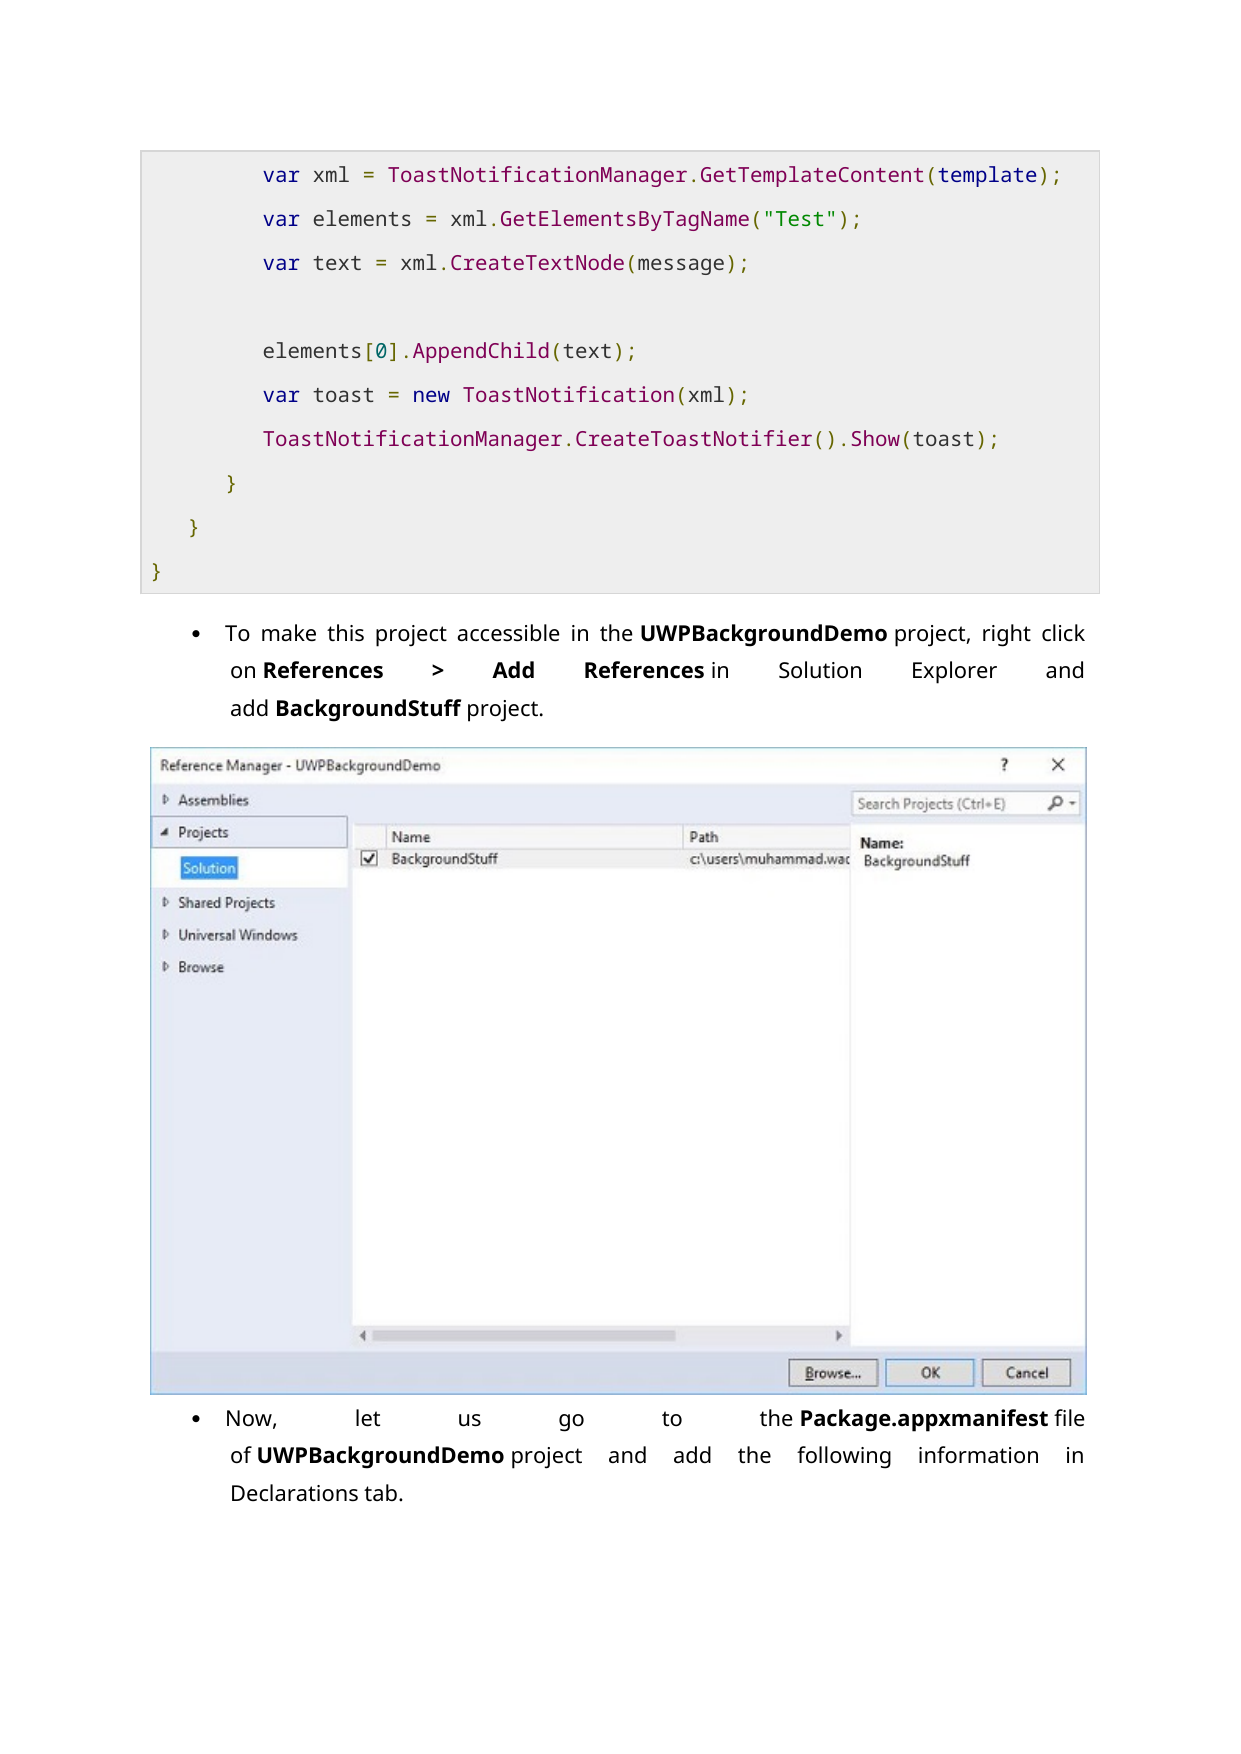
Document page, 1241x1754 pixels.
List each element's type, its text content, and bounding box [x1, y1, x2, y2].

list Now, let us go to the Package.appxmanifest file of UWPBackgroundDemo project and add the following information in Declarations tab. [192, 1395, 1085, 1507]
text var xml = ToastNotificationManager.GetTemplateContent(template); [142, 152, 1099, 188]
text } [142, 546, 1099, 593]
text var elements = xml.GetElementsByTagName("Test"); [142, 194, 1099, 232]
text } [142, 502, 1099, 540]
picture [150, 747, 1087, 1395]
text ToastNotificationManager.CreateToastNotifier().Show(toast); [142, 414, 1099, 452]
text var toast = new ToastNotification(xml); [142, 370, 1099, 408]
list To make this project accessible in the UWPBackgroundDemo project, right click on References > Add References in Solution Explorer and add BackgroundStuff project. [192, 610, 1085, 722]
text } [142, 458, 1099, 496]
text elements[0].AppendChild(text); [142, 326, 1099, 364]
text var text = xml.CreateTextNode(message); [142, 238, 1099, 276]
